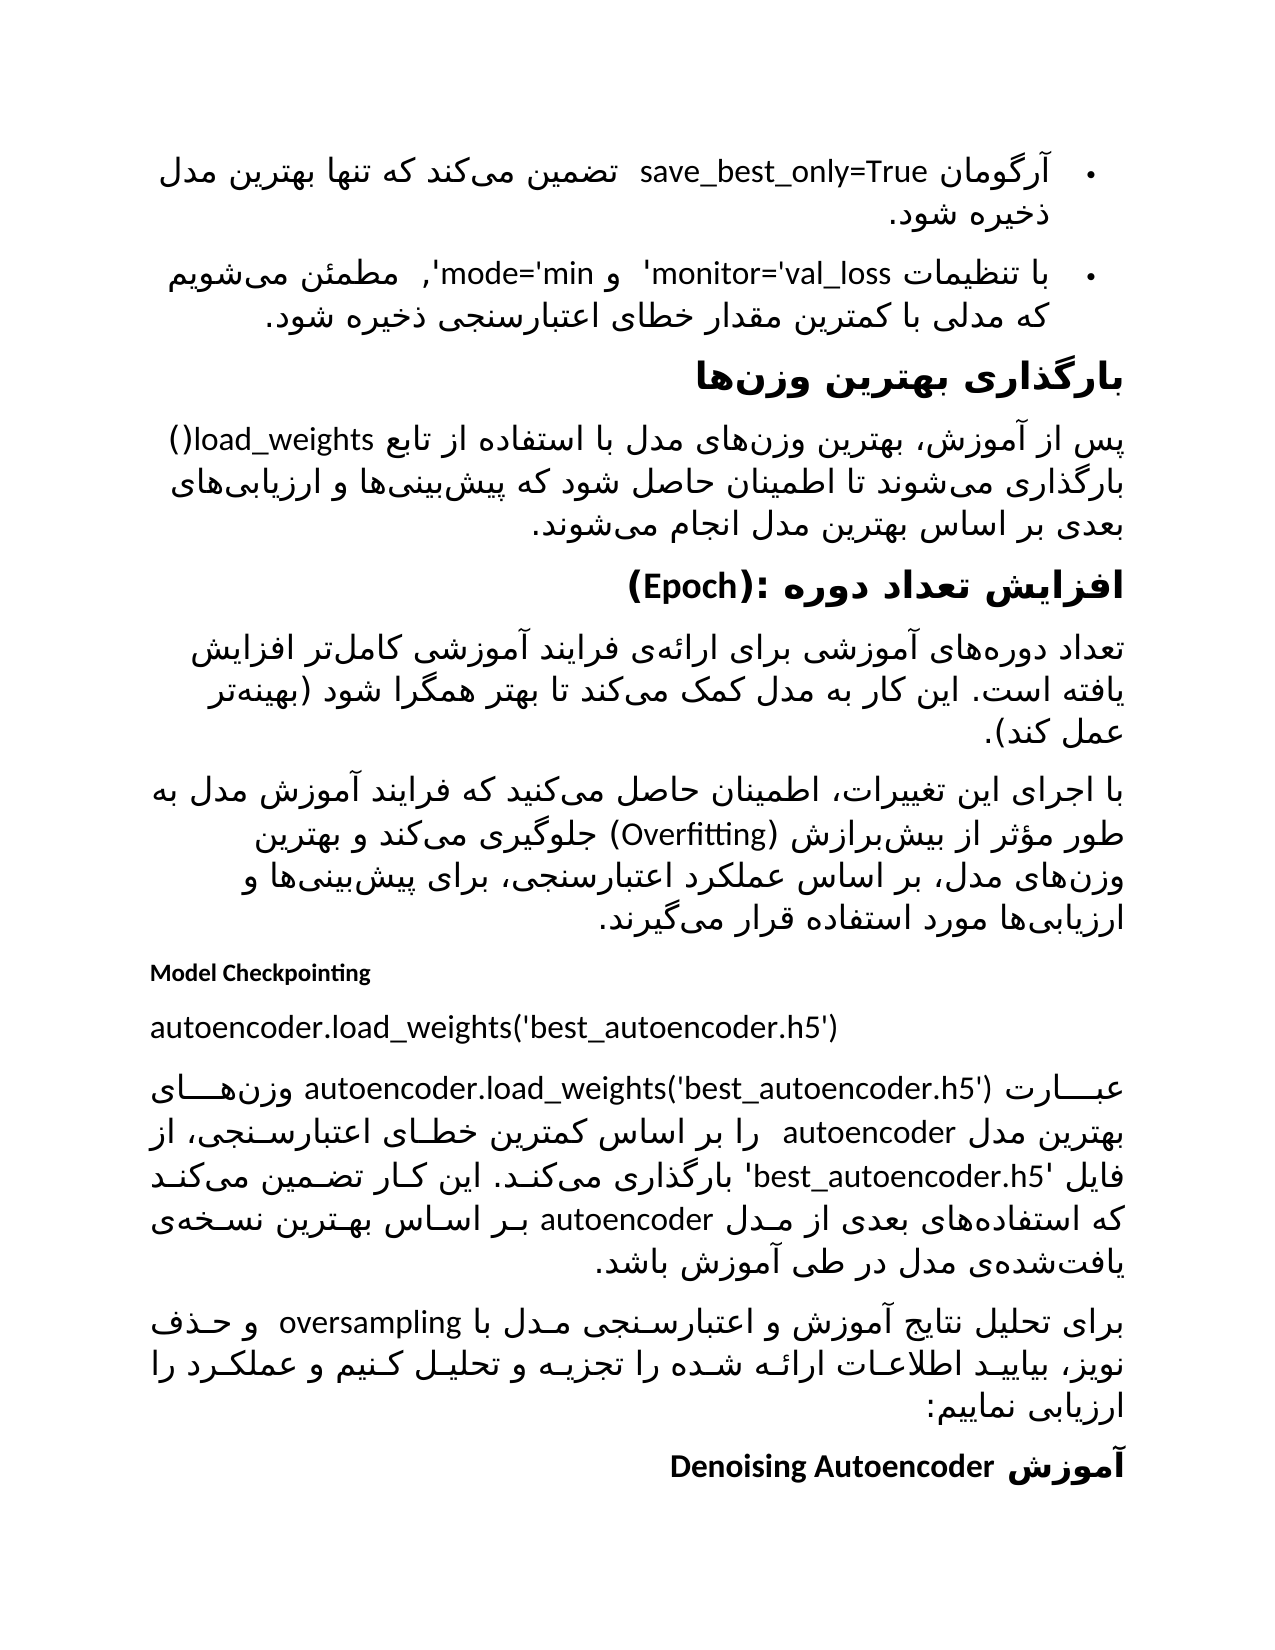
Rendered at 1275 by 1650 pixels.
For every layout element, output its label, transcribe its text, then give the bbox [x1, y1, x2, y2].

text Model Checkpointing [150, 957, 1125, 987]
list آرگومان save_best_only=True تضمین می‌کند که تنها بهترین مدل ذخیره شود. [150, 150, 1087, 233]
text برای تحلیل نتایج آموزش و اعتبارسنجی مدل با oversampling و حذف نویز، بیایید اطلاعات ارائه شده را تجزیه و تحلیل کنیم و عملکرد را ارزیابی نماییم: [150, 1301, 1125, 1425]
list با تنظیمات monitor='val_loss' و mode='min', مطمئن می‌شویم که مدلی با کمترین مقدار خطای اعتبارسنجی ذخیره شود. [150, 252, 1087, 335]
text با اجرای این تغییرات، اطمینان حاصل می‌کنید که فرایند آموزش مدل به طور مؤثر از بیش‌برازش (Overfitting) جلوگیری می‌کند و بهترین وزن‌های مدل، بر اساس عملکرد اعتبارسنجی، برای پیش‌بینی‌ها و ارزیابی‌ها مورد استفاده قرار می‌گیرند. [150, 771, 1125, 937]
text بارگذاری بهترین وزن‌ها [150, 354, 1125, 398]
text autoencoder.load_weights('best_autoencoder.h5') [150, 1007, 1125, 1047]
text پس از آموزش، بهترین وزن‌های مدل با استفاده از تابع load_weights() بارگذاری می‌شوند تا اطمینان حاصل شود که پیش‌بینی‌ها و ارزیابی‌های بعدی بر اساس بهترین مدل انجام می‌شوند. [150, 418, 1125, 543]
text آموزش Denoising Autoencoder [150, 1445, 1125, 1486]
text تعداد دوره‌های آموزشی برای ارائه‌ی فرایند آموزشی کامل‌تر افزایش یافته است. این کار به مدل کمک می‌کند تا بهتر همگرا شود (بهینه‌تر عمل کند). [150, 629, 1125, 751]
text افزایش تعداد دوره :(Epoch) [150, 562, 1125, 608]
text عبارت autoencoder.load_weights('best_autoencoder.h5') وزن‌های بهترین مدل autoencoder را بر اساس کمترین خطای اعتبارسنجی، از فایل 'best_autoencoder.h5' بارگذاری می‌کند. این کار تضمین می‌کند که استفاده‌های بعدی از مدل autoencoder بر اساس بهترین نسخه‌ی یافت‌شده‌ی مدل در طی آموزش باشد. [150, 1067, 1125, 1281]
